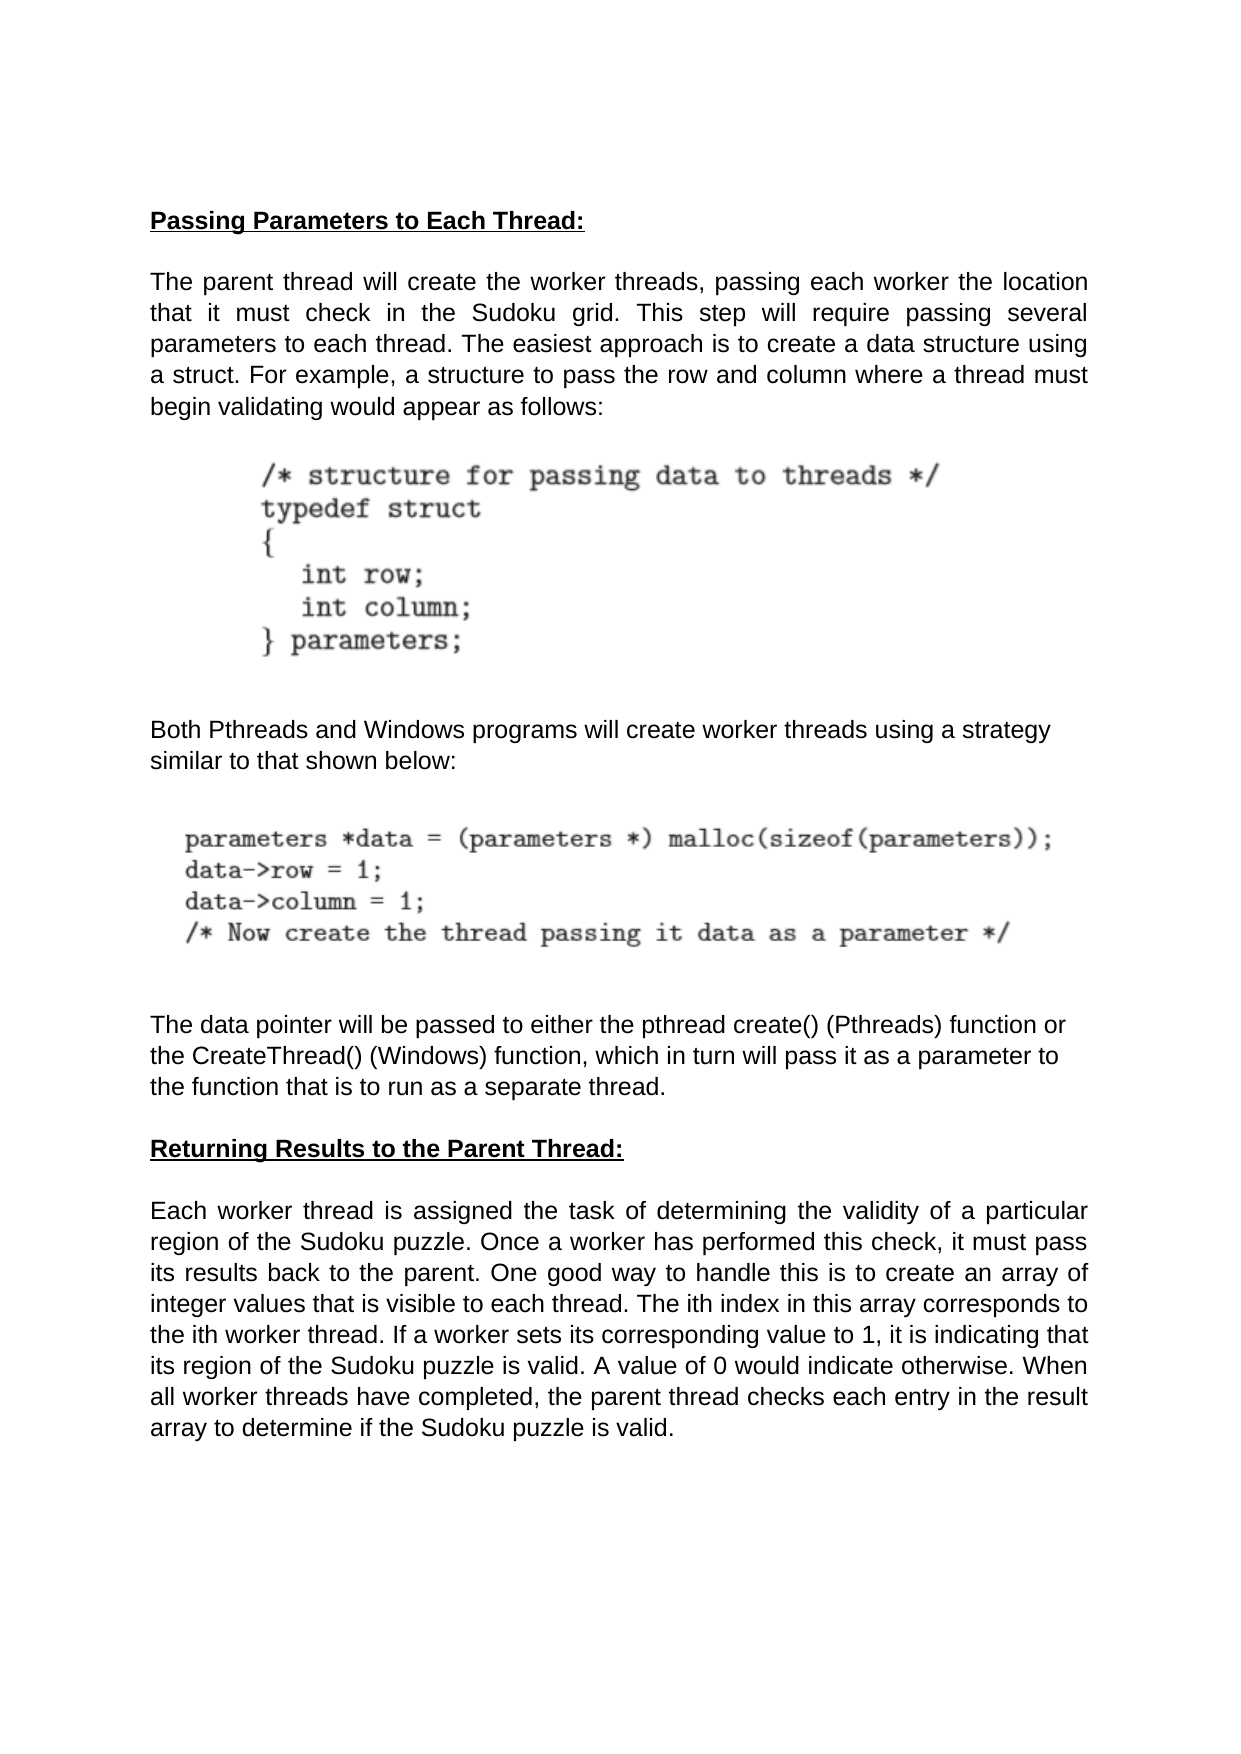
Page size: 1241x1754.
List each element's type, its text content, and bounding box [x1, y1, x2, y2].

list Passing Parameters to Each Thread: [150, 206, 1090, 235]
picture [195, 453, 1045, 682]
picture [150, 821, 1091, 965]
list Returning Results to the Parent Thread: [150, 1134, 1090, 1163]
list Each worker thread is assigned the task of determining the validity of a particular region of the Sudoku puzzle. Once a worker has performed this check, it must pass its results back to the parent. One good way to handle this is to create an array of integer values that is visible to each thread. The ith index in this array corresponds to the ith worker thread. If a worker sets its corresponding value to 1, it is indicating that its region of the Sudoku puzzle is valid. A value of 0 would indicate otherwise. When all worker threads have completed, the parent thread checks each entry in the result array to determine if the Sudoku puzzle is valid. [150, 1196, 1090, 1442]
list Both Pthreads and Windows programs will create worker threads using a strategy similar to that shown below: [150, 715, 1090, 775]
list The parent thread will create the worker threads, passing each worker the location that it must check in the Sudoku grid. This step will require passing several parameters to each thread. The easiest approach is to create a data structure using a struct. For example, a structure to pass the row and column where a thread must begin validating would appear as follows: [150, 267, 1090, 420]
list The data pointer will be passed to either the pthread create() (Pthreads) function or the CreateThread() (Windows) function, which in turn will pass it as a parameter to the function that is to run as a separate thread. [150, 1010, 1090, 1101]
